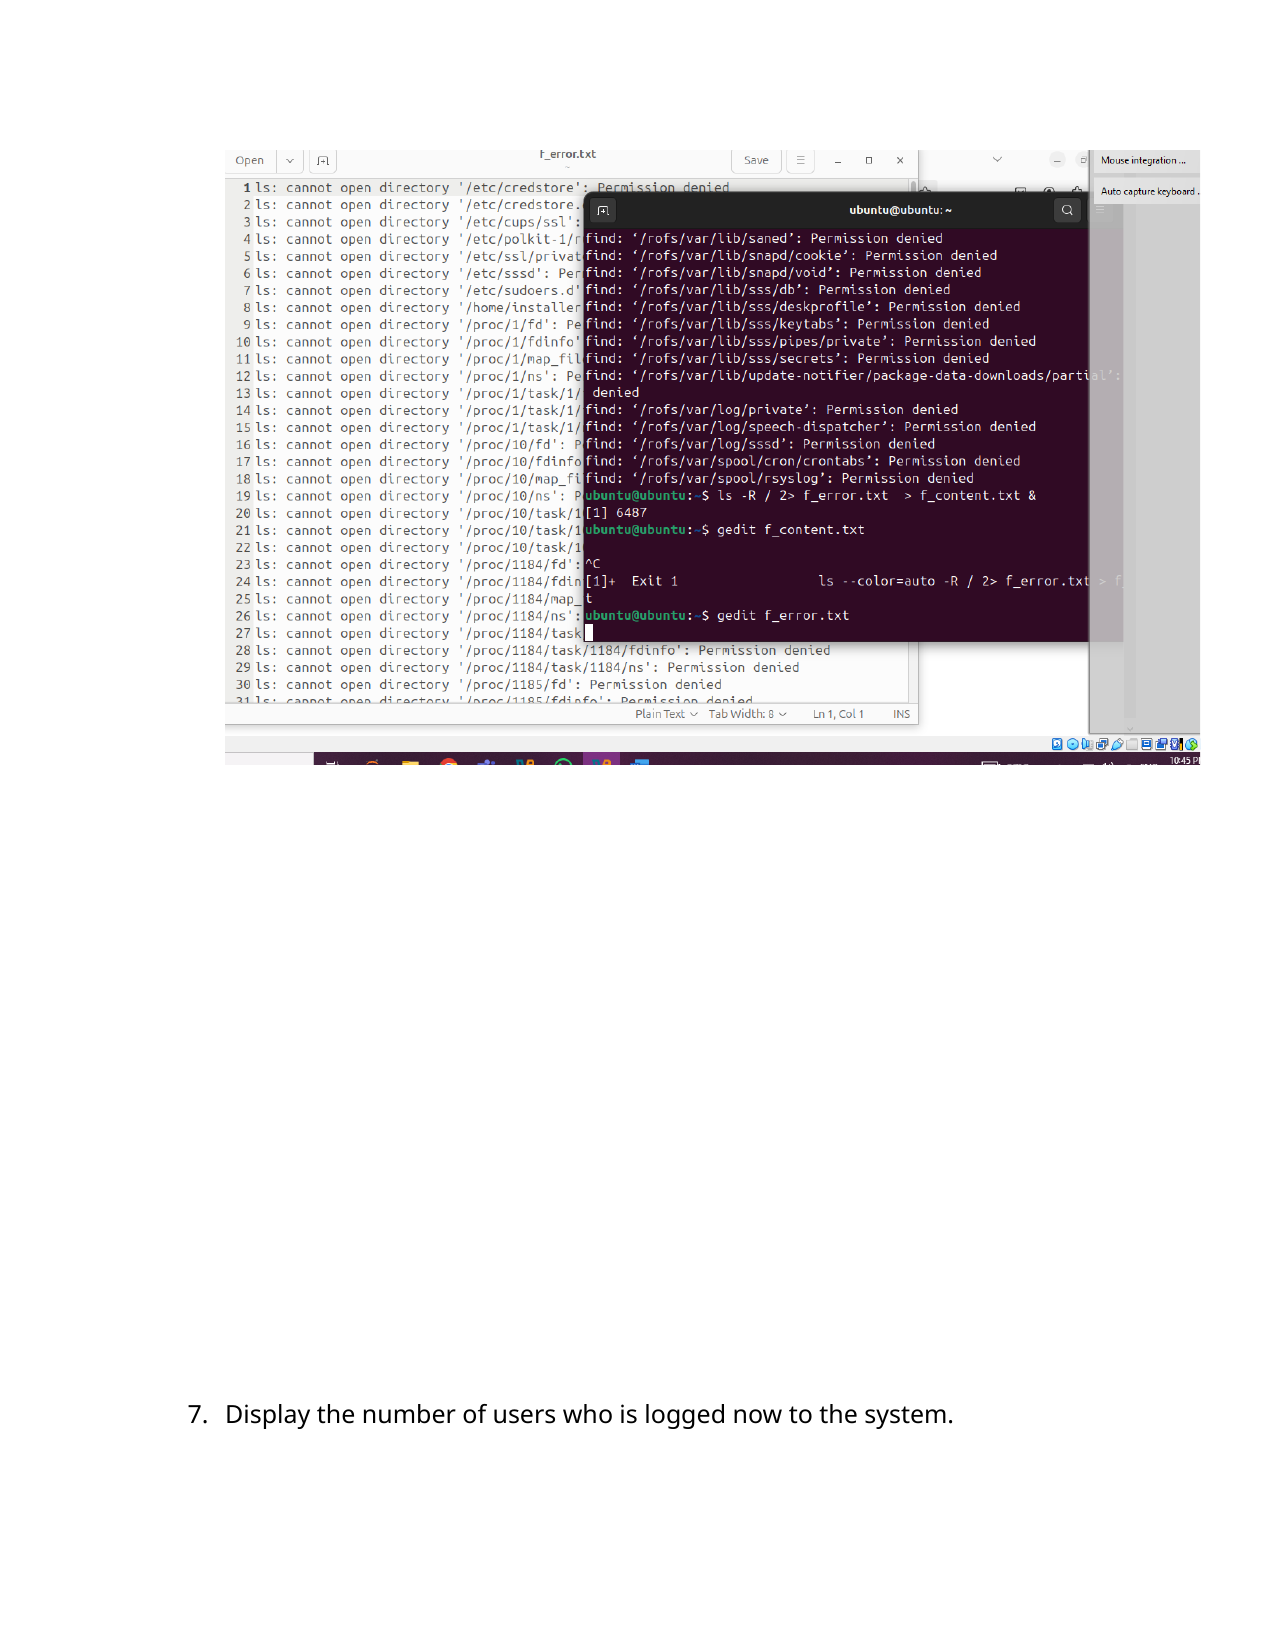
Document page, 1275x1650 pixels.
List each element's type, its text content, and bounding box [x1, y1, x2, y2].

picture [225, 150, 1200, 765]
list Display the number of users who is logged now to the system. [187, 1397, 1125, 1431]
